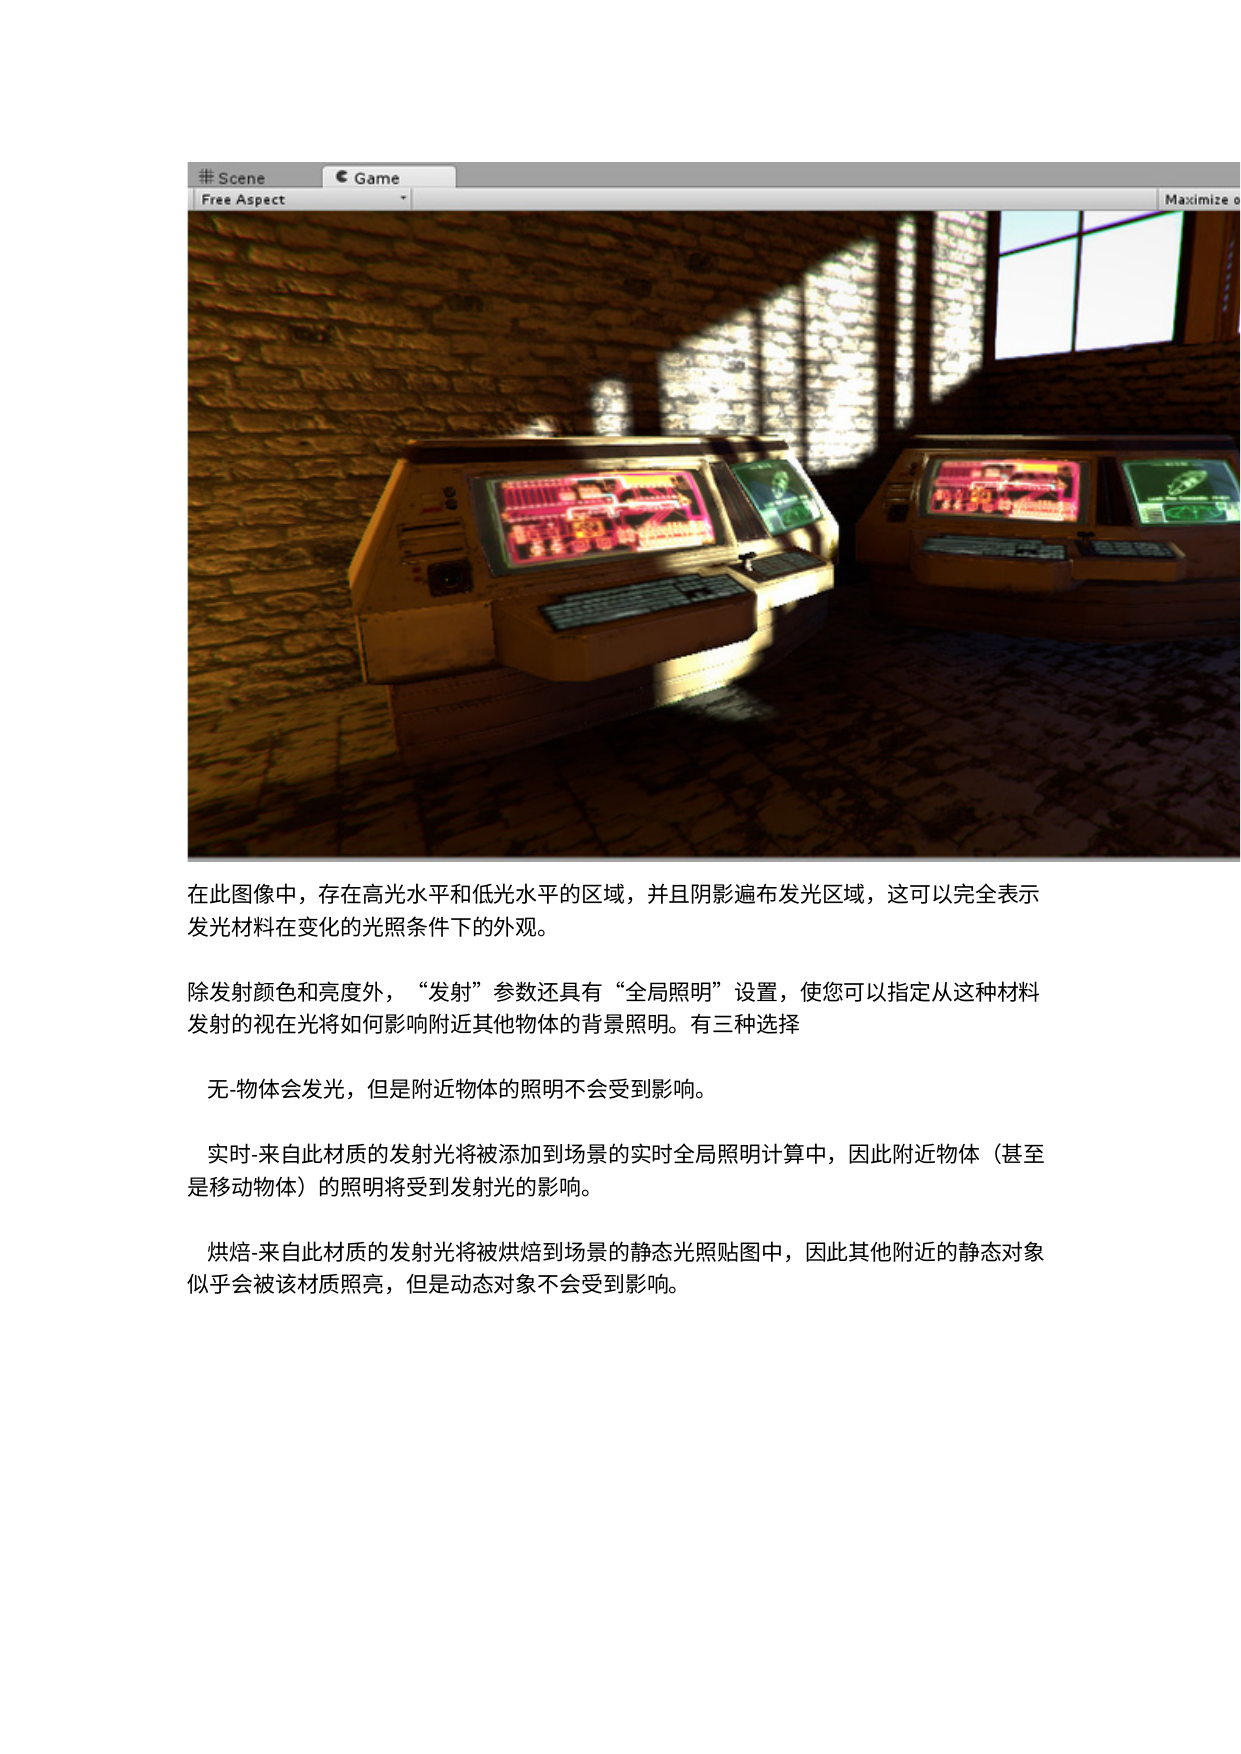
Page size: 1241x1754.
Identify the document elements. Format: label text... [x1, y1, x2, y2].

picture [187, 162, 1241, 862]
text 一种发射颜色为红色且发射亮度为0.5的材料 即使在场景中的黑暗区域中，使用这些材质的对象看起来仍会保持明亮。使用发光材料的红色，绿色和蓝色球体。 即使它们在黑暗的场景中，它们看起来也来自内部光源。 除了使用平面颜色和亮度设置对发射进行简单控制之外，您还可以将发射图分配给此参数。 与其他纹理贴图参数一样，这使您可以更好地控制材料的哪些区域似乎发光。 如果指定了纹理贴图，则将纹理的全色值用作发射颜色和亮度。 发射值数字字段保持不变，您可以将其用作乘数来提高或降低材料的总体发射水平。在检查器中显示，左：计算机终端的发射图。 它具有两个发光的屏幕和键盘上的发光键。 右图：使用发射贴图的发射材质。 该材料同时具有发射区和非发射区。在此图像中，存在高光水平和低光水平的区域，并且阴影遍布发光区域，这可以完全表示发光材料在变化的光照条件下的外观。 除发射颜色和亮度外，“发射”参数还具有“全局照明”设置，使您可以指定从这种材料发射的视在光将如何影响附近其他物体的背景照明。有三种选择 无-物体会发光，但是附近物体的照明不会受到影响。 实时-来自此材质的发射光将被添加到场景的实时全局照明计算中，因此附近物体（甚至是移动物体）的照明将受到发射光的影响。 烘焙-来自此材质的发射光将被烘焙到场景的静态光照贴图中，因此其他附近的静态对象似乎会被该材质照亮，但是动态对象不会受到影响。在此黑暗场景中，计算机终端发射图的烘焙发射值照亮了周围的区域 [187, 862, 1053, 1299]
